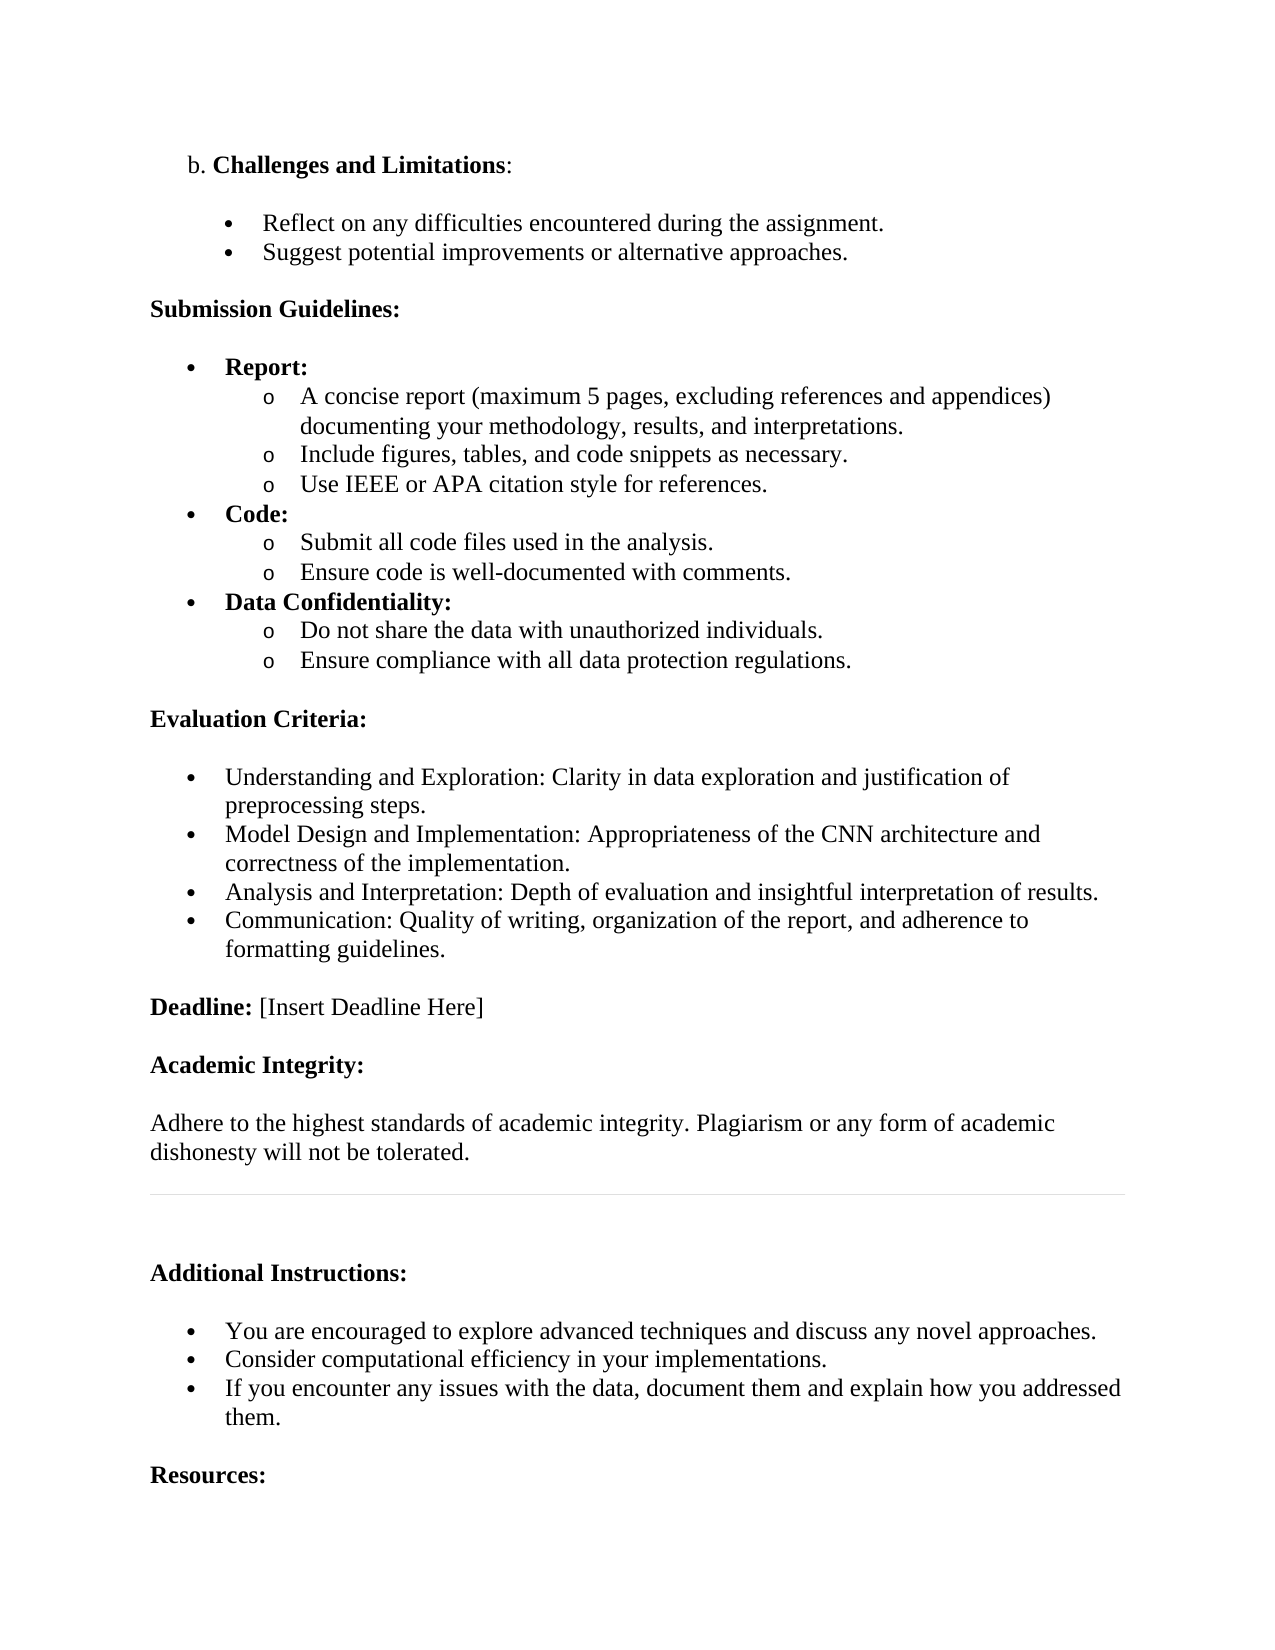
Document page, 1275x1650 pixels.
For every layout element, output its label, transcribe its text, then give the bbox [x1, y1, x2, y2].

text Academic Integrity: [150, 1050, 1125, 1079]
list Report: [187, 352, 1125, 381]
list Ensure code is well-documented with comments. [262, 557, 1125, 587]
list If you encounter any issues with the data, document them and explain how you addressed them. [187, 1373, 1125, 1431]
list Use IEEE or APA citation style for references. [262, 469, 1125, 499]
list A concise report (maximum 5 pages, excluding references and appendices) documenting your methodology, results, and interpretations. [262, 381, 1125, 439]
list Include figures, tables, and code snippets as necessary. [262, 439, 1125, 469]
list You are encouraged to explore advanced techniques and discuss any novel approaches. [187, 1316, 1125, 1344]
list Model Design and Implementation: Appropriateness of the CNN architecture and correctness of the implementation. [187, 819, 1125, 877]
text b. Challenges and Limitations: [187, 150, 1125, 179]
list Submit all code files used in the analysis. [262, 527, 1125, 557]
text Resources: [150, 1460, 1125, 1489]
list Analysis and Interpretation: Depth of evaluation and insightful interpretation of results. [187, 877, 1125, 905]
list Suggest potential improvements or alternative approaches. [225, 237, 1125, 265]
list Ensure compliance with all data protection regulations. [262, 645, 1125, 674]
list Data Confidentiality: [187, 587, 1125, 615]
list Understanding and Exploration: Clarity in data exploration and justification of preprocessing steps. [187, 762, 1125, 819]
text Submission Guidelines: [150, 294, 1125, 323]
text Additional Instructions: [150, 1258, 1125, 1287]
list Do not share the data with unauthorized individuals. [262, 615, 1125, 645]
list Communication: Quality of writing, organization of the report, and adherence to formatting guidelines. [187, 905, 1125, 963]
text Deadline: [Insert Deadline Here] [150, 992, 1125, 1021]
list Reflect on any difficulties encountered during the assignment. [225, 208, 1125, 237]
text Adhere to the highest standards of academic integrity. Plagiarism or any form of academic dishonesty will not be tolerated. [150, 1108, 1125, 1165]
text Evaluation Criteria: [150, 704, 1125, 732]
list Code: [187, 499, 1125, 527]
list Consider computational efficiency in your implementations. [187, 1344, 1125, 1373]
